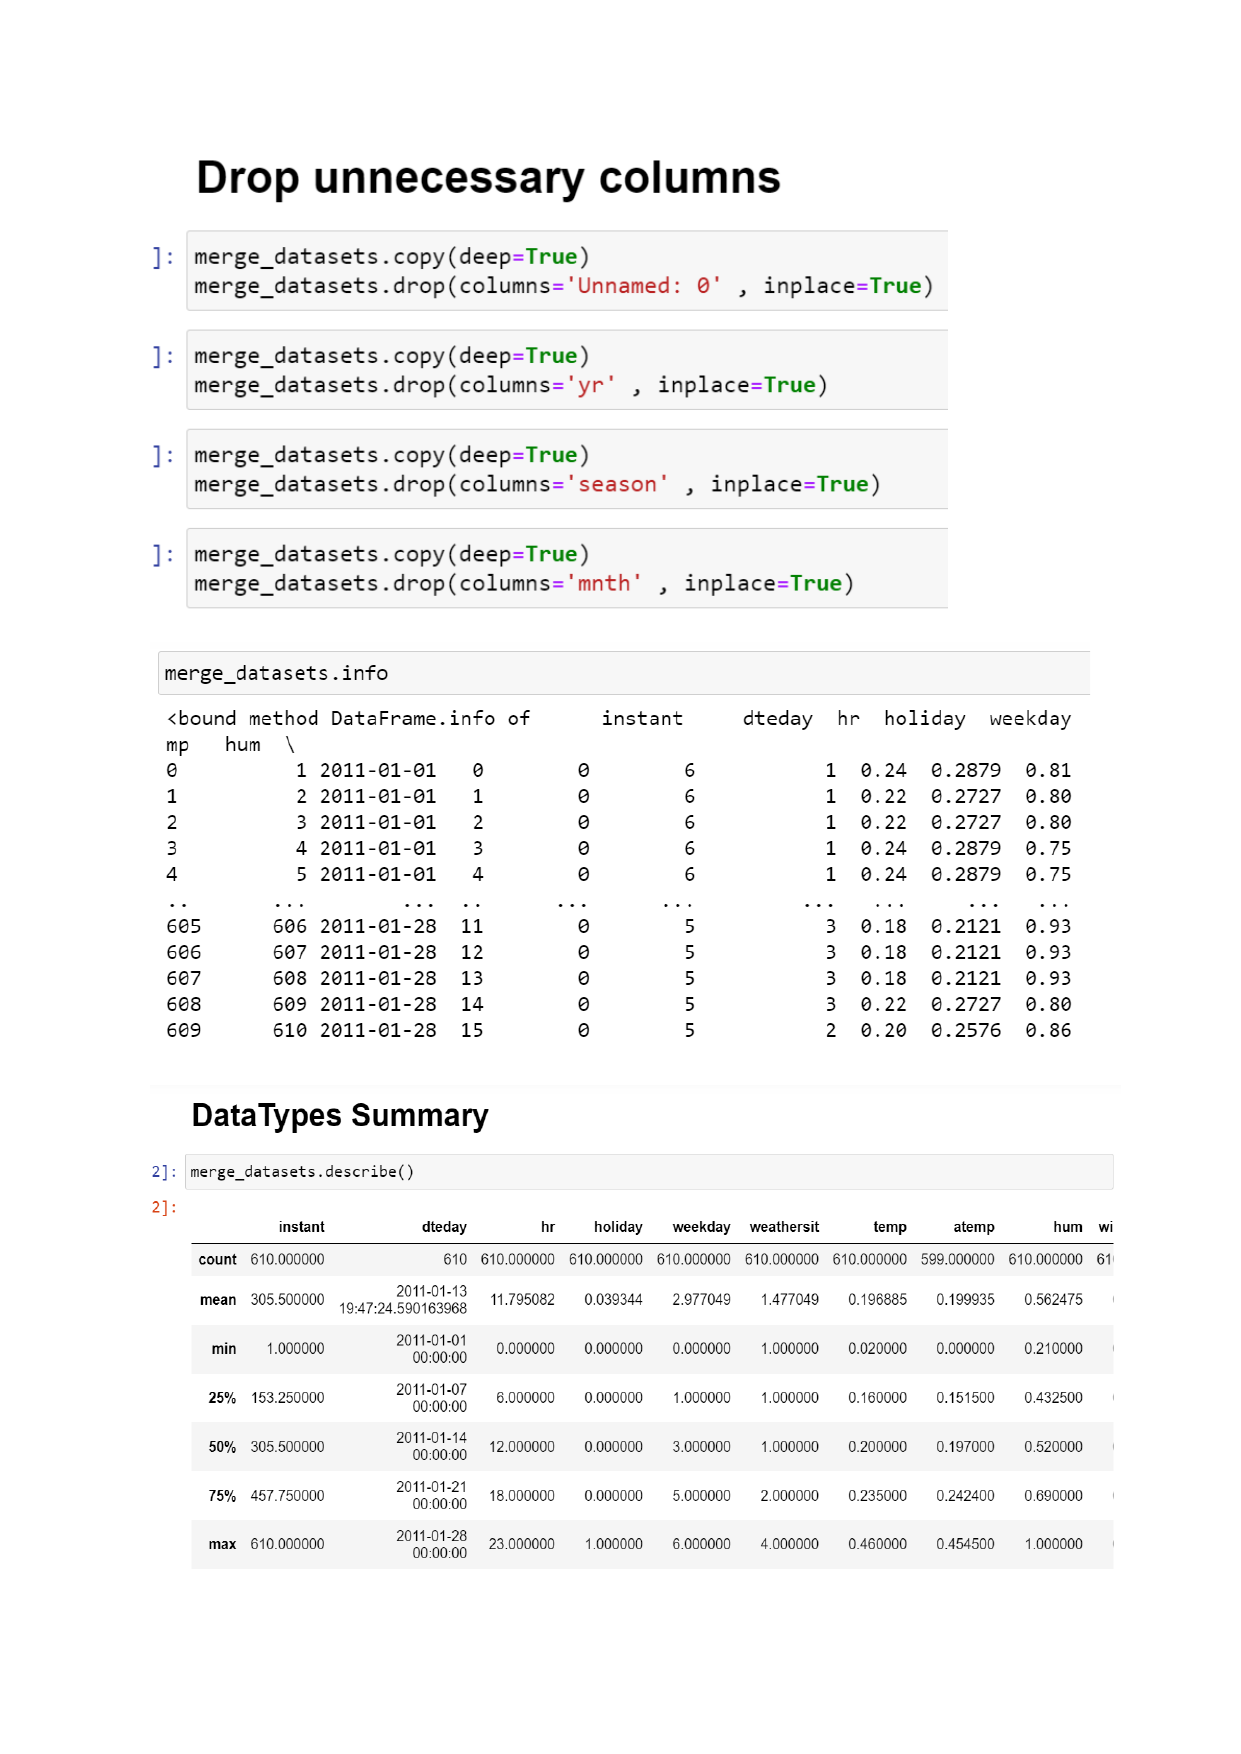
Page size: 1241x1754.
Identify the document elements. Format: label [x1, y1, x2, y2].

picture [150, 1085, 1121, 1569]
picture [150, 642, 1091, 1067]
picture [150, 150, 948, 624]
